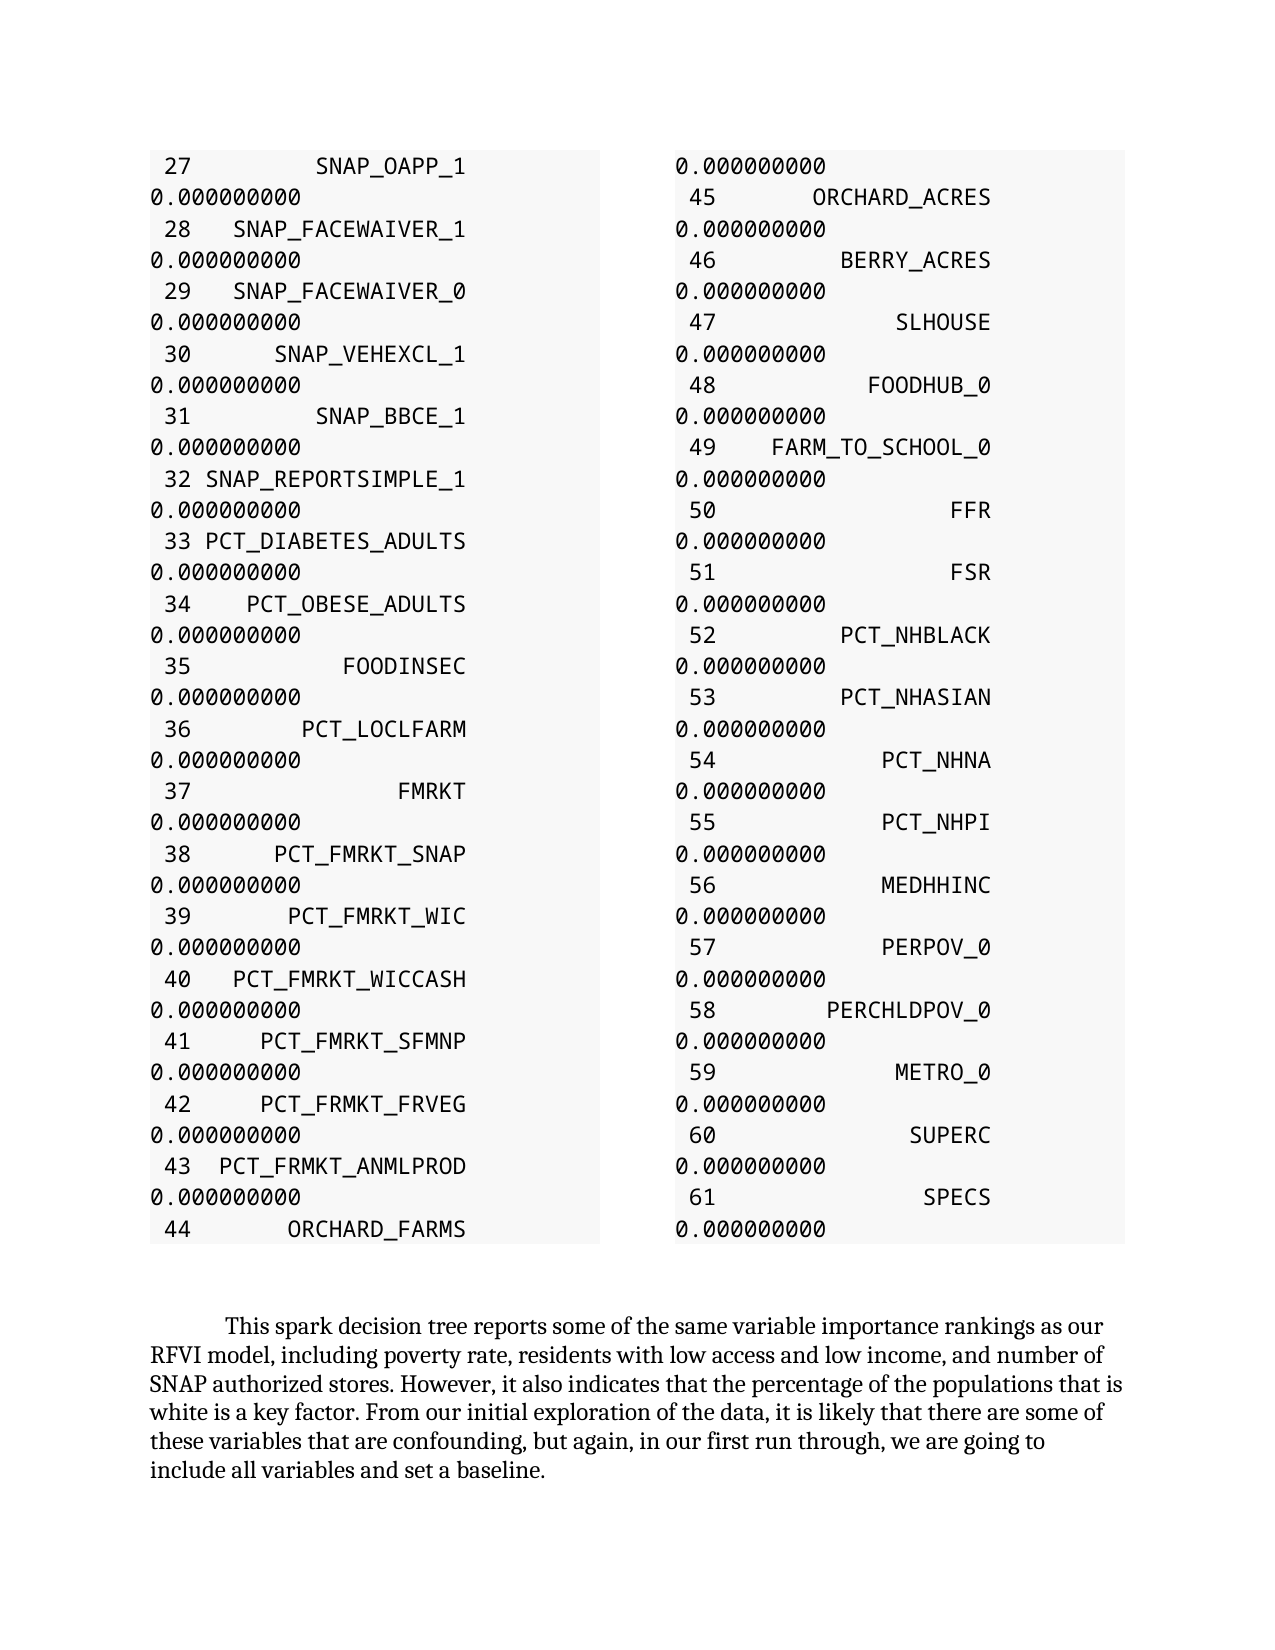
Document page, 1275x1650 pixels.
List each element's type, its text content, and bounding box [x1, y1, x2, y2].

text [150, 150, 600, 1244]
text This spark decision tree reports some of the same variable importance rankings as our RFVI model, including poverty rate, residents with low access and low income, and number of SNAP authorized stores. However, it also indicates that the percentage of the populations that is white is a key factor. From our initial exploration of the data, it is likely that there are some of these variables that are confounding, but again, in our first run through, we are going to include all variables and set a baseline. [150, 1312, 1125, 1484]
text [675, 150, 1125, 1244]
